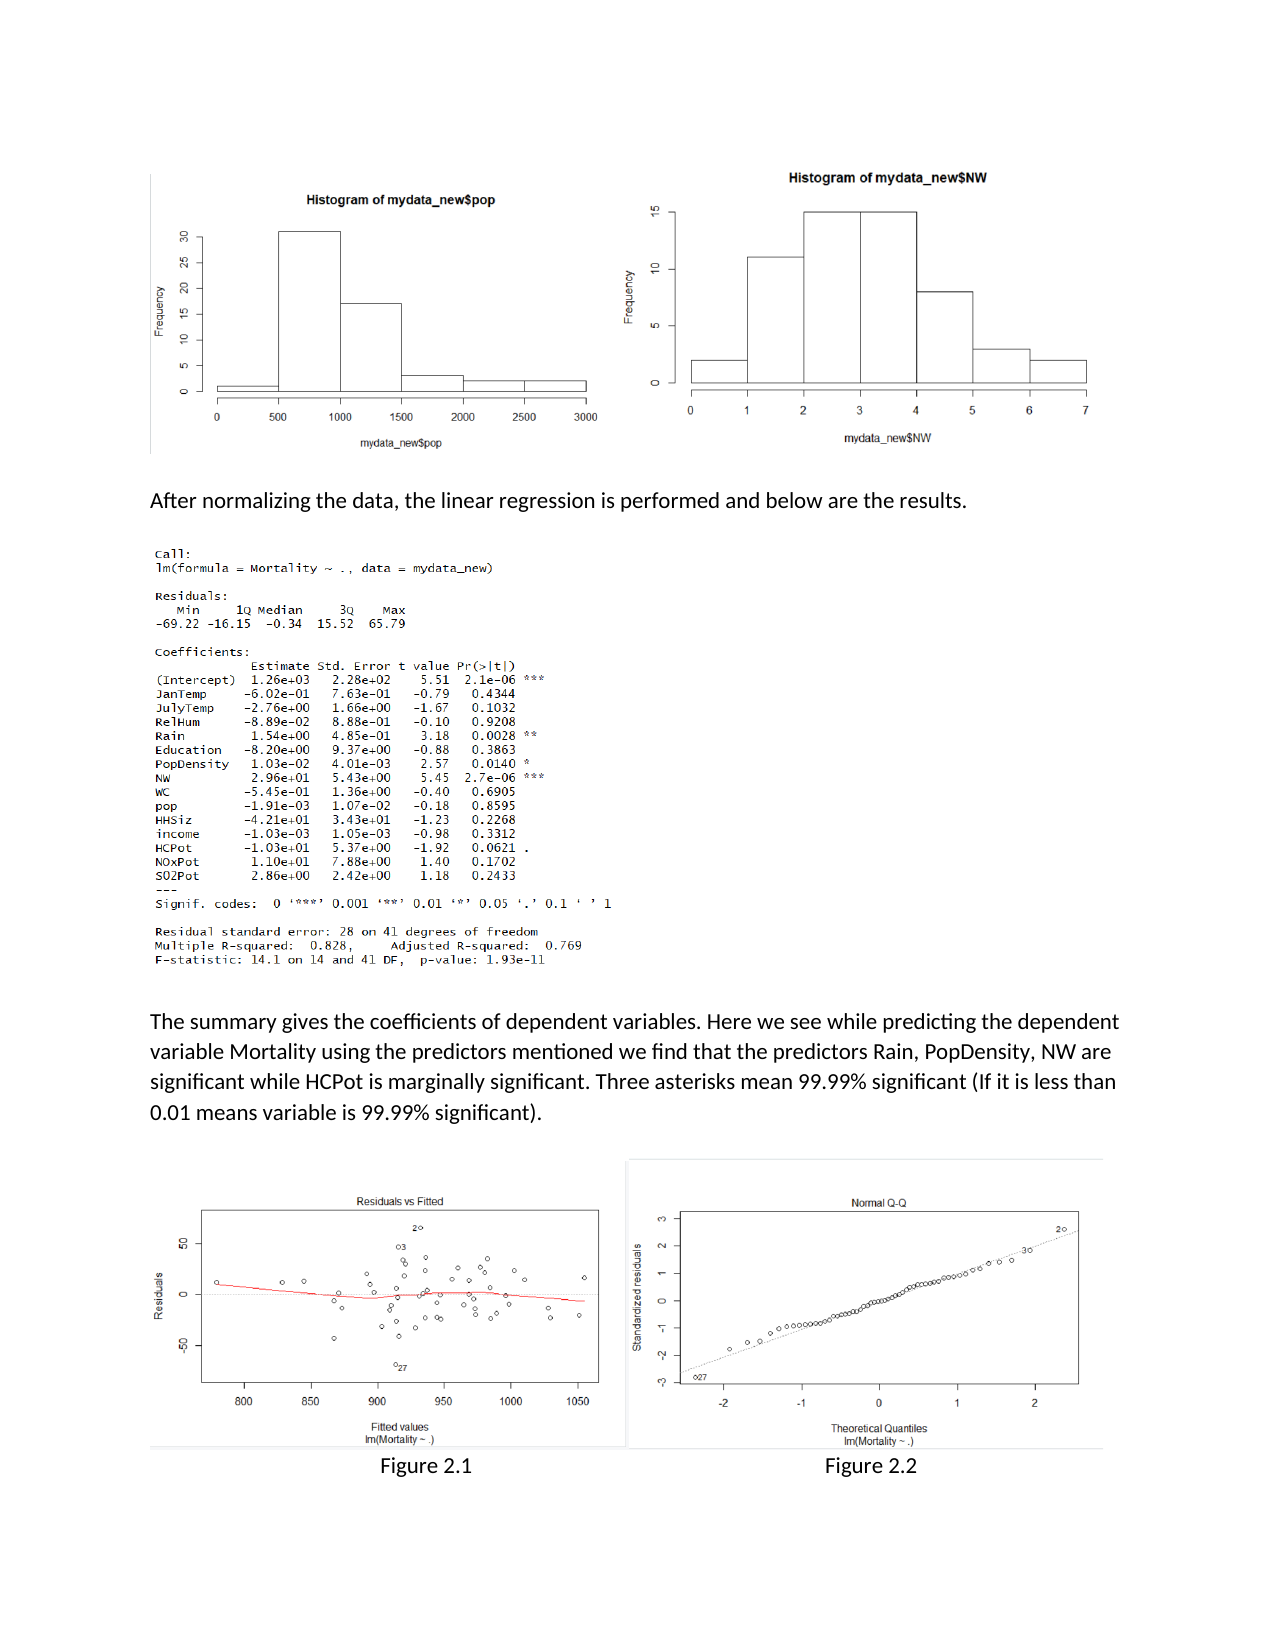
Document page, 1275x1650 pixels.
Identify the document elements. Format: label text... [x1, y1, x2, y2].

text Figure 2.1 Figure 2.2 [150, 1452, 1125, 1480]
picture [150, 546, 667, 975]
text The summary gives the coefficients of dependent variables. Here we see while predicting the dependent variable Mortality using the predictors mentioned we find that the predictors Rain, PopDensity, NW are significant while HCPot is marginally significant. Three asterisks mean 99.99% significant (If it is less than 0.01 means variable is 99.99% significant). [150, 1007, 1125, 1126]
text After normalizing the data, the linear regression is performed and below are the results. [150, 486, 1125, 514]
picture [150, 1158, 1104, 1450]
picture [150, 150, 1119, 454]
